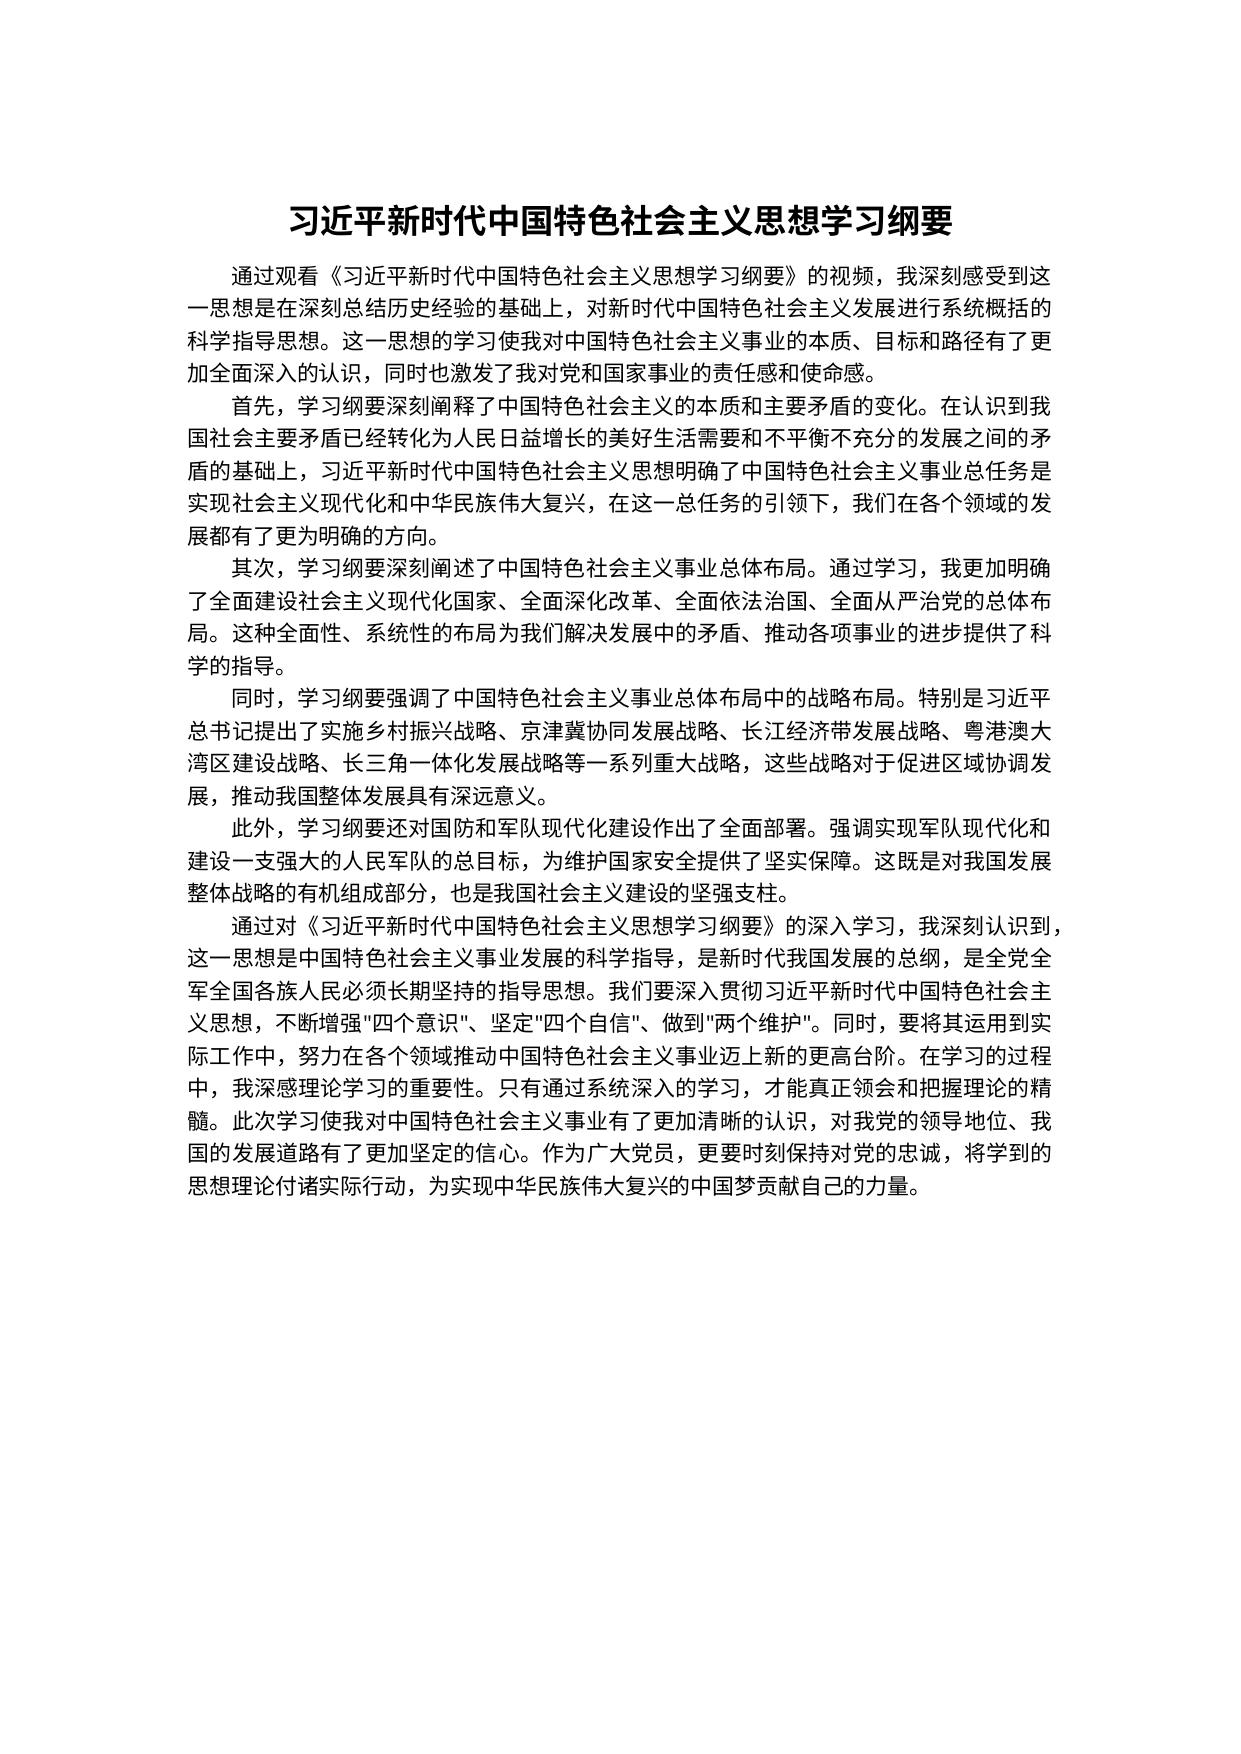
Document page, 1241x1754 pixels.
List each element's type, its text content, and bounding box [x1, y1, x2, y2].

text 同时，学习纲要强调了中国特色社会主义事业总体布局中的战略布局。特别是习近平总书记提出了实施乡村振兴战略、京津冀协同发展战略、长江经济带发展战略、粤港澳大湾区建设战略、长三角一体化发展战略等一系列重大战略，这些战略对于促进区域协调发展，推动我国整体发展具有深远意义。 [187, 681, 1053, 811]
text 此外，学习纲要还对国防和军队现代化建设作出了全面部署。强调实现军队现代化和建设一支强大的人民军队的总目标，为维护国家安全提供了坚实保障。这既是对我国发展整体战略的有机组成部分，也是我国社会主义建设的坚强支柱。 [187, 811, 1053, 908]
text 通过对《习近平新时代中国特色社会主义思想学习纲要》的深入学习，我深刻认识到，这一思想是中国特色社会主义事业发展的科学指导，是新时代我国发展的总纲，是全党全军全国各族人民必须长期坚持的指导思想。我们要深入贯彻习近平新时代中国特色社会主义思想，不断增强"四个意识"、坚定"四个自信"、做到"两个维护"。同时，要将其运用到实际工作中，努力在各个领域推动中国特色社会主义事业迈上新的更高台阶。在学习的过程中，我深感理论学习的重要性。只有通过系统深入的学习，才能真正领会和把握理论的精髓。此次学习使我对中国特色社会主义事业有了更加清晰的认识，对我党的领导地位、我国的发展道路有了更加坚定的信心。作为广大党员，更要时刻保持对党的忠诚，将学到的思想理论付诸实际行动，为实现中华民族伟大复兴的中国梦贡献自己的力量。 [187, 908, 1053, 1201]
title 习近平新时代中国特色社会主义思想学习纲要 [187, 187, 1053, 252]
text 首先，学习纲要深刻阐释了中国特色社会主义的本质和主要矛盾的变化。在认识到我国社会主要矛盾已经转化为人民日益增长的美好生活需要和不平衡不充分的发展之间的矛盾的基础上，习近平新时代中国特色社会主义思想明确了中国特色社会主义事业总任务是实现社会主义现代化和中华民族伟大复兴，在这一总任务的引领下，我们在各个领域的发展都有了更为明确的方向。 [187, 388, 1053, 551]
text 其次，学习纲要深刻阐述了中国特色社会主义事业总体布局。通过学习，我更加明确了全面建设社会主义现代化国家、全面深化改革、全面依法治国、全面从严治党的总体布局。这种全面性、系统性的布局为我们解决发展中的矛盾、推动各项事业的进步提供了科学的指导。 [187, 551, 1053, 681]
text 通过观看《习近平新时代中国特色社会主义思想学习纲要》的视频，我深刻感受到这一思想是在深刻总结历史经验的基础上，对新时代中国特色社会主义发展进行系统概括的科学指导思想。这一思想的学习使我对中国特色社会主义事业的本质、目标和路径有了更加全面深入的认识，同时也激发了我对党和国家事业的责任感和使命感。 [187, 258, 1053, 388]
